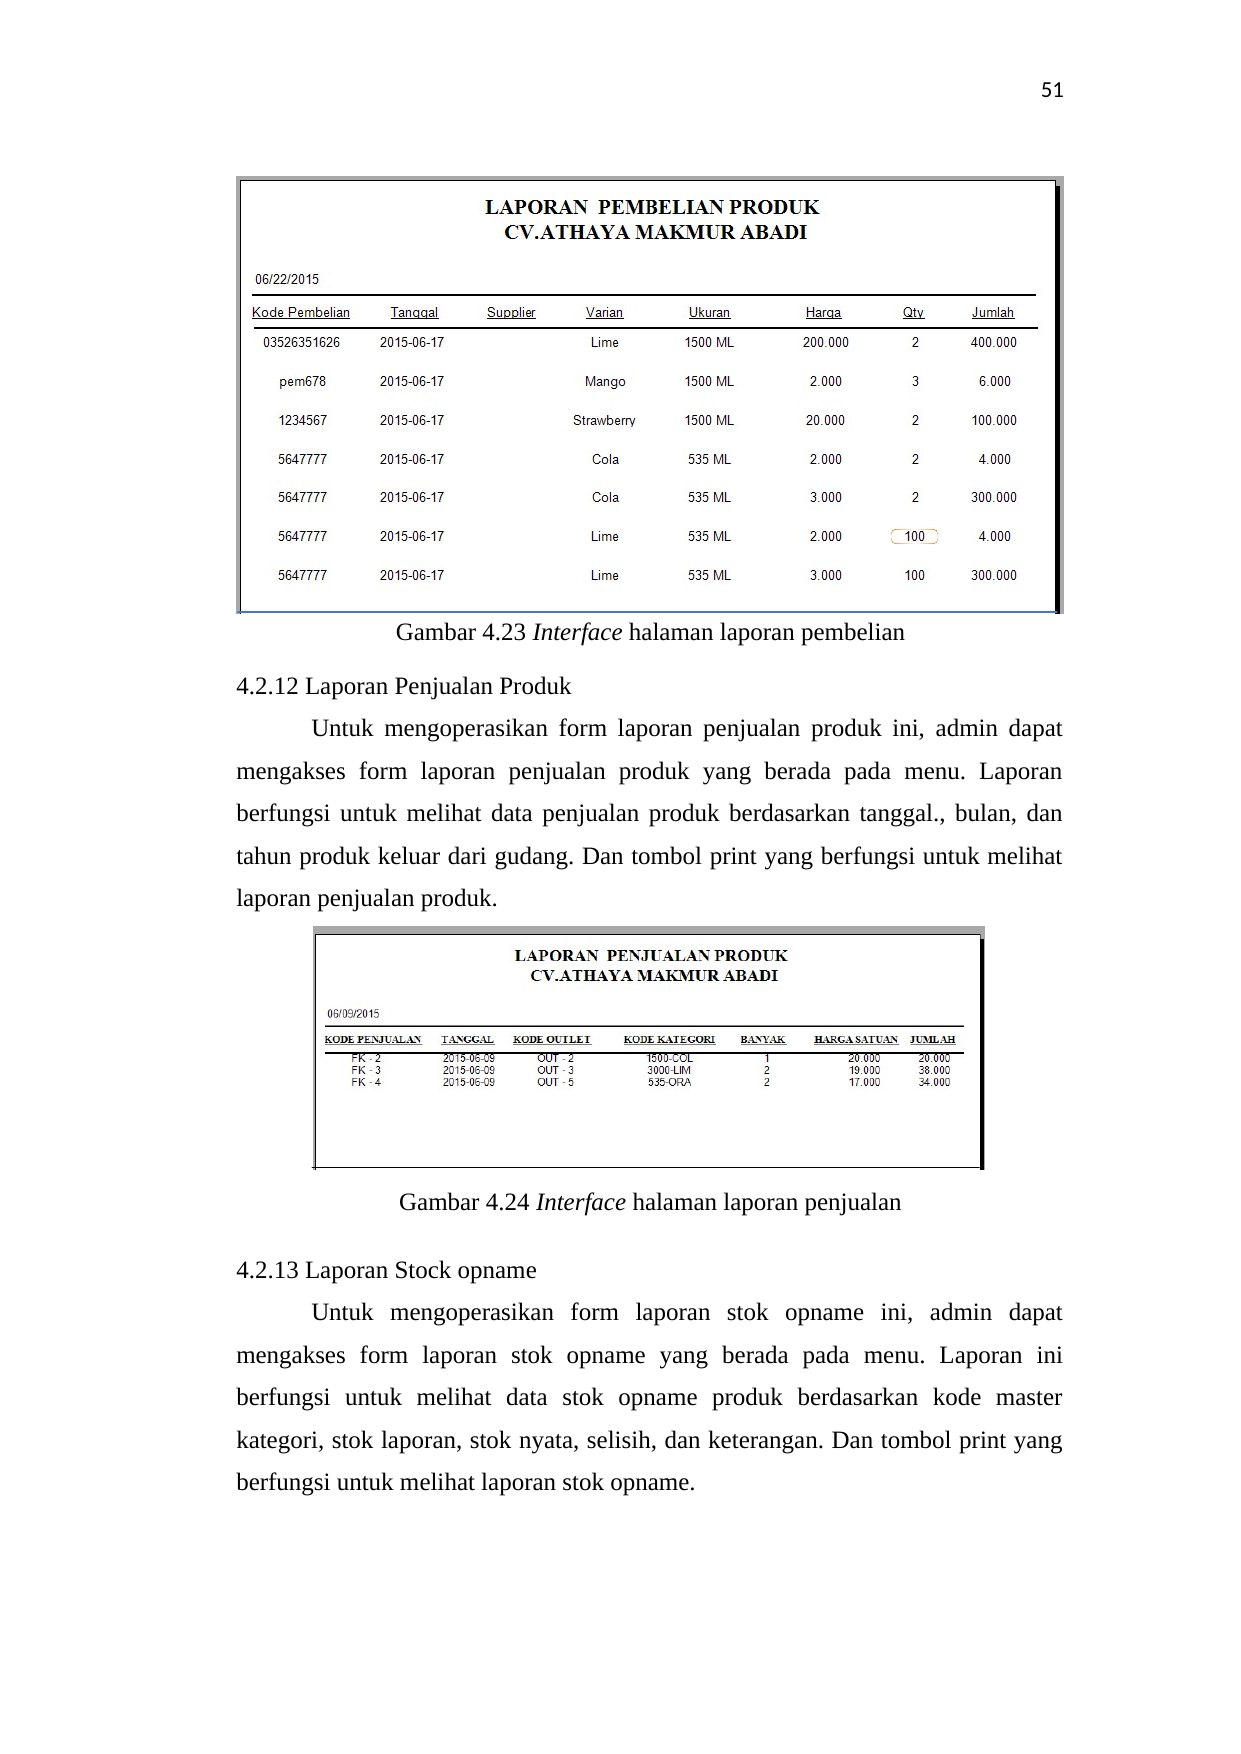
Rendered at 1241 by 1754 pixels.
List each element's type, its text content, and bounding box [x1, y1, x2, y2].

picture [236, 176, 1064, 614]
picture [313, 926, 985, 1170]
text 4.2.13 Laporan Stock opname [236, 1255, 1064, 1284]
text 4.2.12 Laporan Penjualan Produk [236, 671, 1064, 700]
text Gambar 4.23 Interface halaman laporan pembelian [288, 617, 1013, 646]
text Gambar 4.24 Interface halaman laporan penjualan [288, 1187, 1013, 1216]
text Untuk mengoperasikan form laporan stok opname ini, admin dapat mengakses form laporan stok opname yang berada pada menu. Laporan ini berfungsi untuk melihat data stok opname produk berdasarkan kode master kategori, stok laporan, stok nyata, selisih, dan keterangan. Dan tombol print yang berfungsi untuk melihat laporan stok opname. [236, 1297, 1064, 1496]
text Untuk mengoperasikan form laporan penjualan produk ini, admin dapat mengakses form laporan penjualan produk yang berada pada menu. Laporan berfungsi untuk melihat data penjualan produk berdasarkan tanggal., bulan, dan tahun produk keluar dari gudang. Dan tombol print yang berfungsi untuk melihat laporan penjualan produk. [236, 713, 1064, 912]
